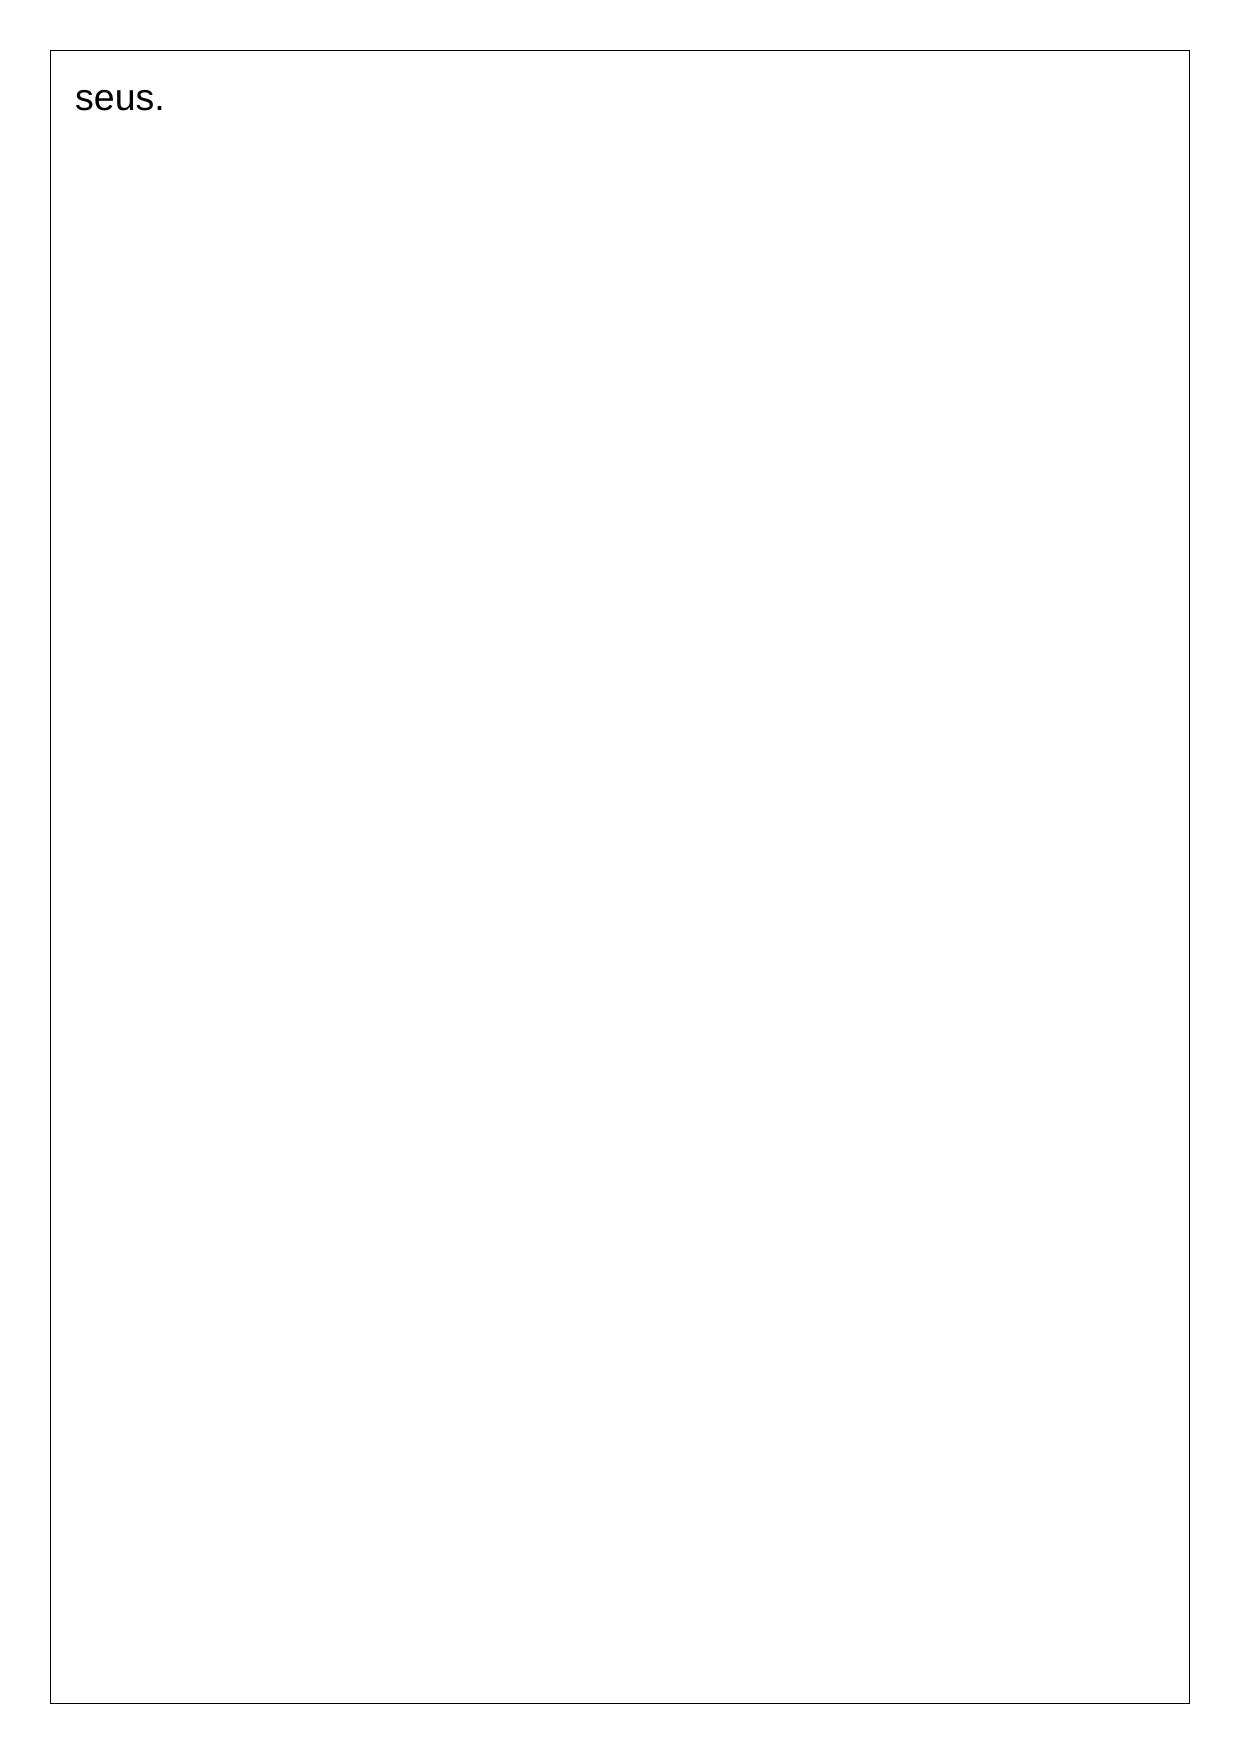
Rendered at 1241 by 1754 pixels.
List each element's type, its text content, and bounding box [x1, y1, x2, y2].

text seus. [75, 75, 1165, 118]
